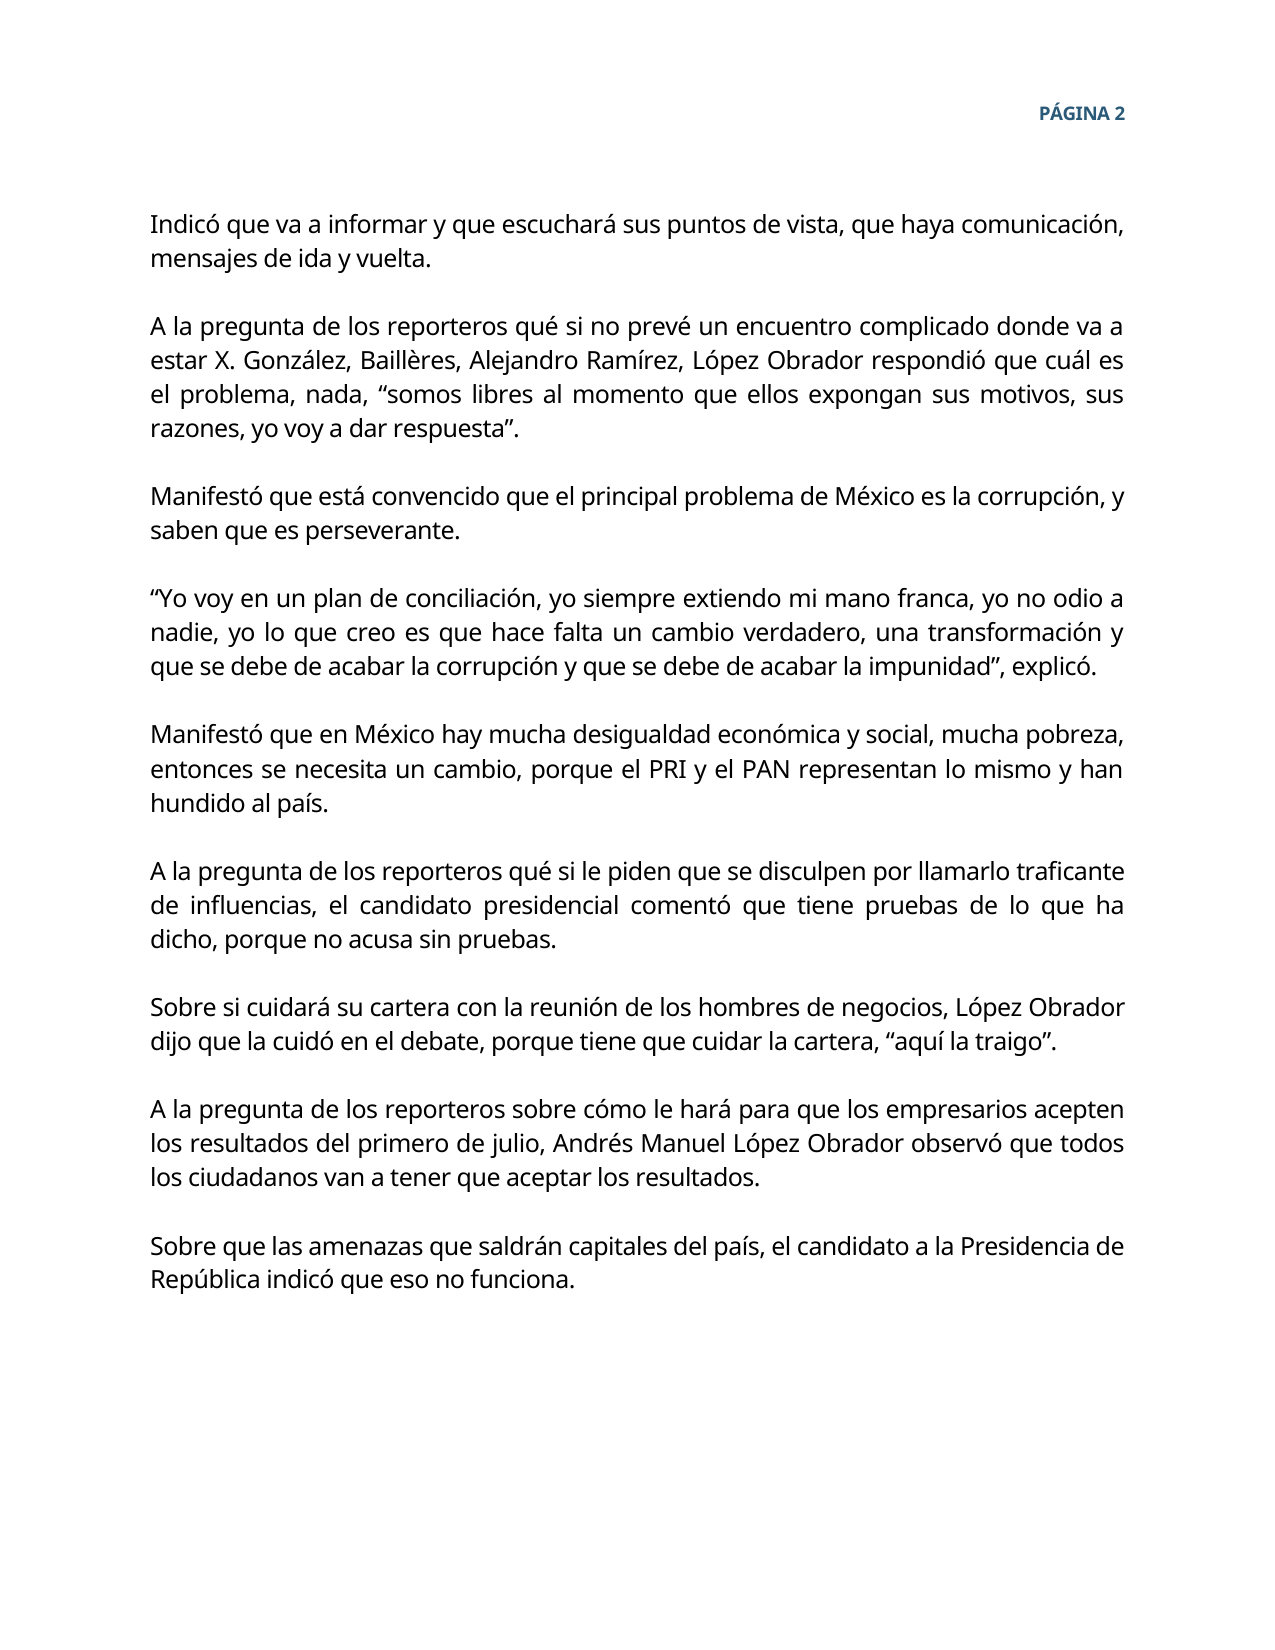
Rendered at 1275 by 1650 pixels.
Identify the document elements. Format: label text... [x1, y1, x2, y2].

text A la pregunta de los reporteros sobre cómo le hará para que los empresarios acepten los resultados del primero de julio, Andrés Manuel López Obrador observó que todos los ciudadanos van a tener que aceptar los resultados. [150, 1092, 1125, 1194]
text A la pregunta de los reporteros qué si no prevé un encuentro complicado donde va a estar X. González, Baillères, Alejandro Ramírez, López Obrador respondió que cuál es el problema, nada, “somos libres al momento que ellos expongan sus motivos, sus razones, yo voy a dar respuesta”. [150, 308, 1125, 445]
text Sobre que las amenazas que saldrán capitales del país, el candidato a la Presidencia de República indicó que eso no funciona. [150, 1228, 1125, 1296]
text Manifestó que está convencido que el principal problema de México es la corrupción, y saben que es perseverante. [150, 479, 1125, 547]
text Manifestó que en México hay mucha desigualdad económica y social, mucha pobreza, entonces se necesita un cambio, porque el PRI y el PAN representan lo mismo y han hundido al país. [150, 717, 1125, 819]
text “Yo voy en un plan de conciliación, yo siempre extiendo mi mano franca, yo no odio a nadie, yo lo que creo es que hace falta un cambio verdadero, una transformación y que se debe de acabar la corrupción y que se debe de acabar la impunidad”, explicó. [150, 581, 1125, 683]
text A la pregunta de los reporteros qué si le piden que se disculpen por llamarlo traficante de influencias, el candidato presidencial comentó que tiene pruebas de lo que ha dicho, porque no acusa sin pruebas. [150, 853, 1125, 956]
text Indicó que va a informar y que escuchará sus puntos de vista, que haya comunicación, mensajes de ida y vuelta. [150, 206, 1125, 274]
text Sobre si cuidará su cartera con la reunión de los hombres de negocios, López Obrador dijo que la cuidó en el debate, porque tiene que cuidar la cartera, “aquí la traigo”. [150, 990, 1125, 1058]
